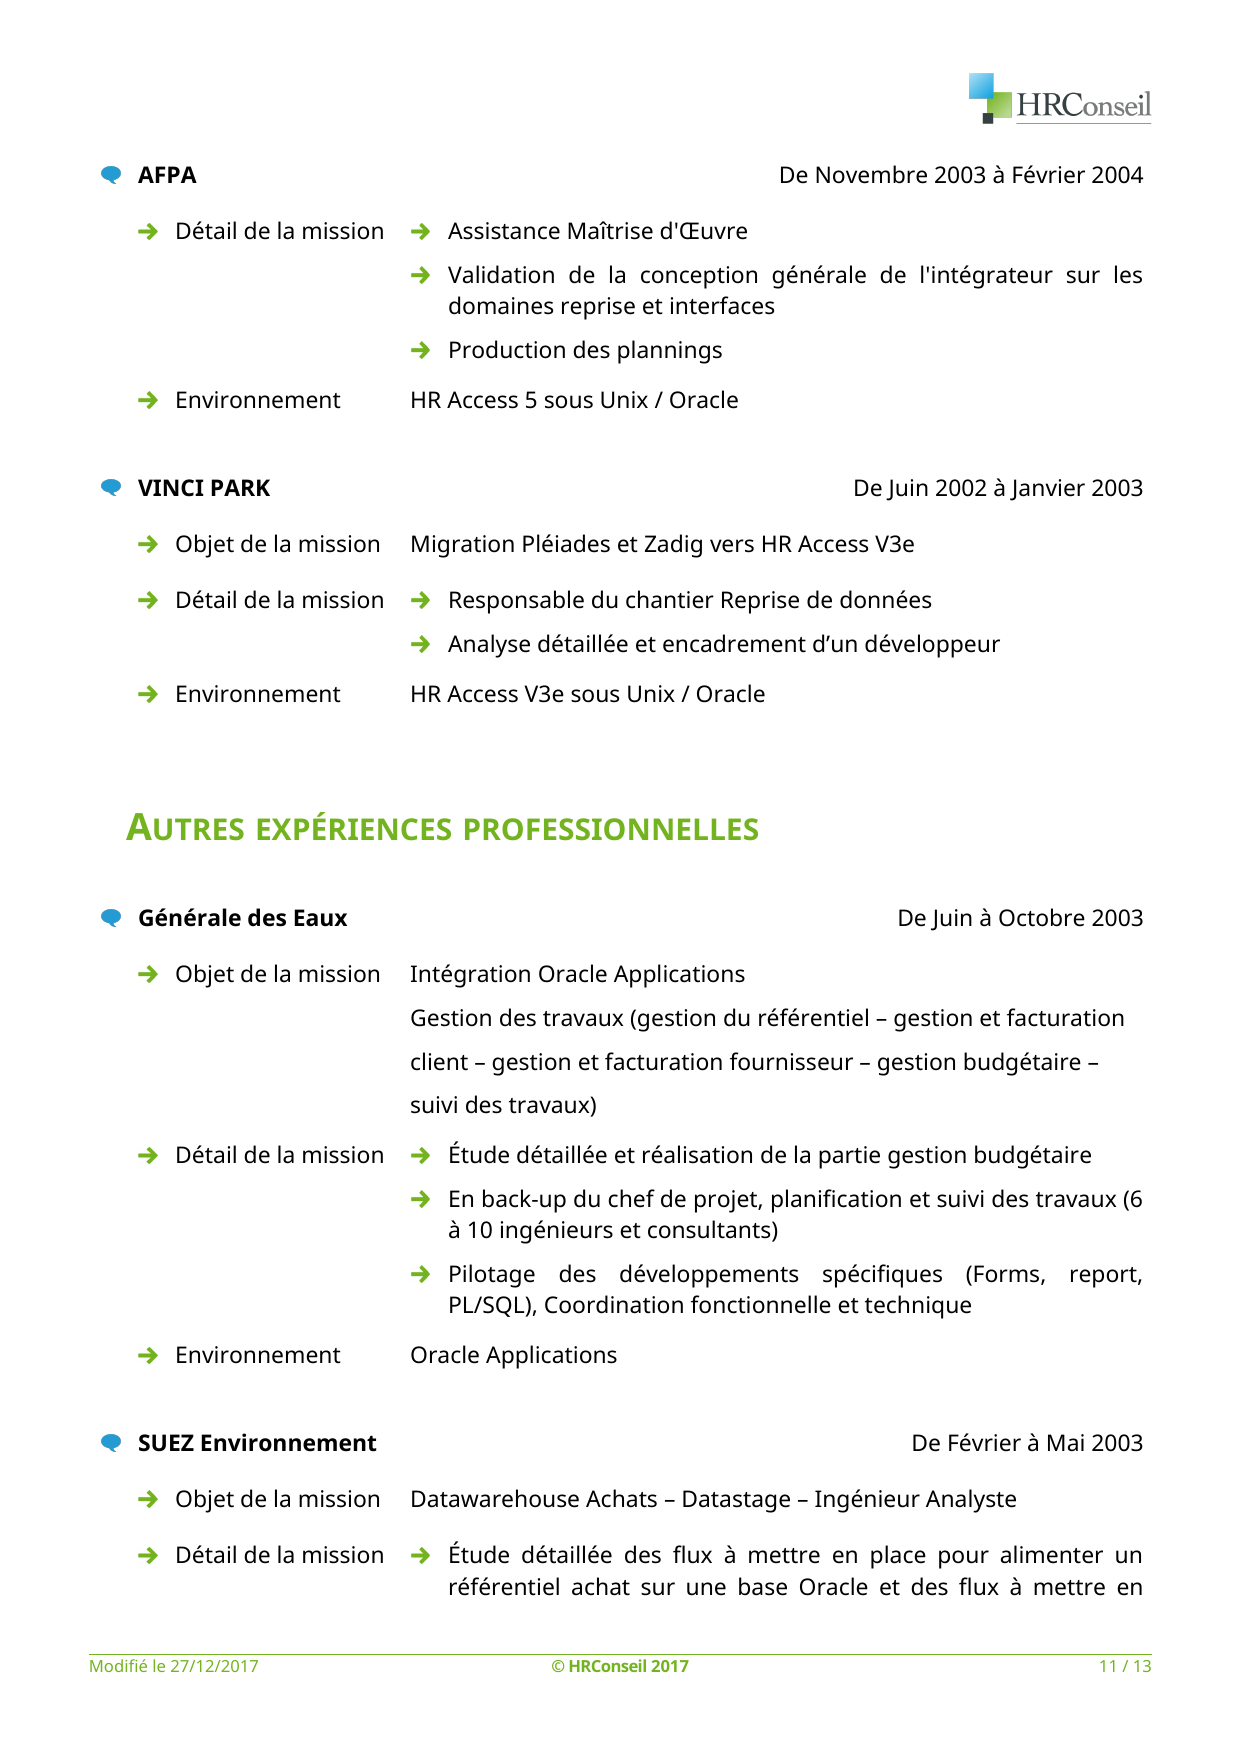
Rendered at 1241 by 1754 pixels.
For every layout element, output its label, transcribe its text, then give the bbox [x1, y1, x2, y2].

table_header SUEZ Environnement [89, 1414, 707, 1471]
table_cell Assistance Maîtrise d'Œuvre Validation de la conception générale de l'intégrateur sur les domaines reprise et interfaces Production des plannings [399, 203, 1155, 372]
picture [969, 73, 1152, 124]
picture [101, 479, 121, 496]
table_cell Datawarehouse Achats – Datastage – Ingénieur Analyste [399, 1471, 1155, 1527]
picture [138, 591, 158, 609]
picture [411, 1190, 430, 1208]
picture [138, 685, 158, 703]
table_cell HR Access 5 sous Unix / Oracle [399, 372, 1155, 428]
picture [138, 965, 158, 983]
table_cell Intégration Oracle Applications Gestion des travaux (gestion du référentiel – gestion et facturation client – gestion et facturation fournisseur – gestion budgétaire – suivi des travaux) [399, 946, 1155, 1127]
picture [411, 1547, 430, 1564]
picture [411, 266, 430, 284]
table_cell Détail de la mission [89, 203, 399, 372]
table_header De Juin à Octobre 2003 [708, 889, 1155, 946]
picture [138, 1490, 158, 1508]
table_cell Environnement [89, 665, 399, 722]
picture [411, 1147, 430, 1164]
table_cell Environnement [89, 1327, 399, 1383]
picture [101, 166, 121, 184]
table_header De Novembre 2003 à Février 2004 [708, 147, 1155, 203]
table_cell Environnement [89, 372, 399, 428]
table_cell Étude détaillée et réalisation de la partie gestion budgétaire En back-up du chef de projet, planification et suivi des travaux (6 à 10 ingénieurs et consultants) Pilotage des développements spécifiques (Forms, report, PL/SQL), Coordination fonctionnelle et technique [399, 1127, 1155, 1327]
picture [411, 1265, 430, 1283]
table_cell Oracle Applications [399, 1327, 1155, 1383]
table_cell Objet de la mission [89, 1471, 399, 1527]
table_cell Responsable du chantier Reprise de données Analyse détaillée et encadrement d’un développeur [399, 572, 1155, 665]
picture [138, 223, 158, 240]
table_cell Détail de la mission [89, 1127, 399, 1327]
picture [101, 909, 121, 927]
table_header Générale des Eaux [89, 889, 707, 946]
picture [411, 341, 430, 359]
table_cell Détail de la mission [89, 1527, 399, 1602]
picture [101, 1434, 121, 1452]
picture [138, 1547, 158, 1564]
table_header AFPA [89, 147, 707, 203]
table_header De Juin 2002 à Janvier 2003 [708, 459, 1155, 515]
picture [138, 1147, 158, 1164]
table_cell HR Access V3e sous Unix / Oracle [399, 665, 1155, 722]
picture [411, 591, 430, 609]
table_header VINCI PARK [89, 459, 707, 515]
picture [138, 1347, 158, 1364]
table_cell Objet de la mission [89, 946, 399, 1127]
table_cell Objet de la mission [89, 515, 399, 572]
picture [138, 391, 158, 409]
table_cell Détail de la mission [89, 572, 399, 665]
table_cell Migration Pléiades et Zadig vers HR Access V3e [399, 515, 1155, 572]
picture [138, 535, 158, 553]
picture [411, 223, 430, 240]
table_header De Février à Mai 2003 [708, 1414, 1155, 1471]
subtitle Autres expériences professionnelles [126, 801, 1152, 852]
picture [411, 635, 430, 653]
